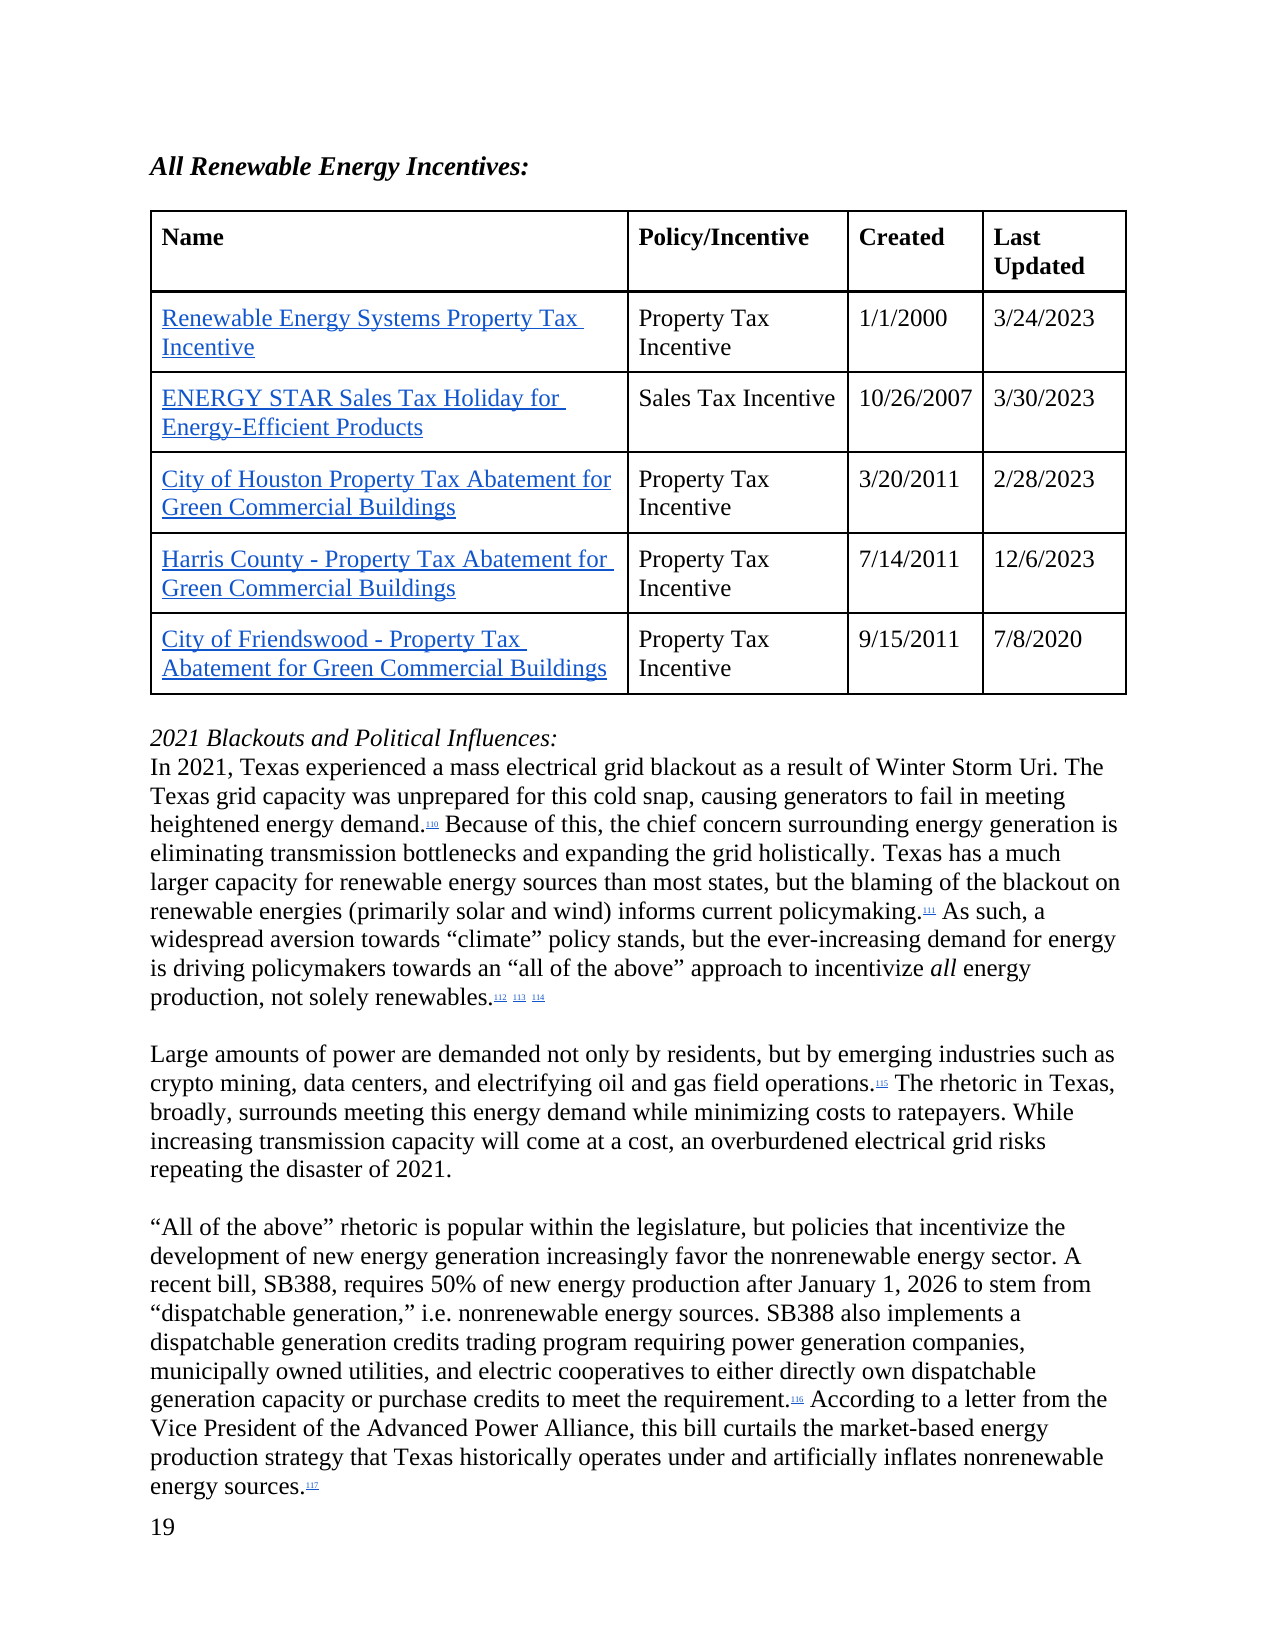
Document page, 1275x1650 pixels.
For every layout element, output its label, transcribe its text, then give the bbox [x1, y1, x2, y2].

text Large amounts of power are demanded not only by residents, but by emerging industries such as crypto mining, data centers, and electrifying oil and gas field operations.115 The rhetoric in Texas, broadly, surrounds meeting this energy demand while minimizing costs to ratepayers. While increasing transmission capacity will come at a cost, an overburdened electrical grid risks repeating the disaster of 2021. [150, 1039, 1125, 1183]
table_cell City of Houston Property Tax Abatement for Green Commercial Buildings [152, 453, 627, 532]
table_cell Property Tax Incentive [629, 534, 847, 612]
table_header Name [152, 212, 627, 290]
table_cell 3/30/2023 [984, 373, 1125, 451]
table_cell 7/14/2011 [849, 534, 982, 612]
table_cell Property Tax Incentive [629, 614, 847, 692]
table_cell 9/15/2011 [849, 614, 982, 692]
table_cell Harris County - Property Tax Abatement for Green Commercial Buildings [152, 534, 627, 612]
table_cell Renewable Energy Systems Property Tax Incentive [152, 293, 627, 371]
table_cell 7/8/2020 [984, 614, 1125, 692]
table_header Policy/Incentive [629, 212, 847, 290]
table_cell 1/1/2000 [849, 293, 982, 371]
table_cell Sales Tax Incentive [629, 373, 847, 451]
text All Renewable Energy Incentives: [150, 150, 1125, 181]
table_header Created [849, 212, 982, 290]
text In 2021, Texas experienced a mass electrical grid blackout as a result of Winter Storm Uri. The Texas grid capacity was unprepared for this cold snap, causing generators to fail in meeting heightened energy demand.110 Because of this, the chief concern surrounding energy generation is eliminating transmission bottlenecks and expanding the grid holistically. Texas has a much larger capacity for renewable energy sources than most states, but the blaming of the blackout on renewable energies (primarily solar and wind) informs current policymaking.111 As such, a widespread aversion towards “climate” policy stands, but the ever-increasing demand for energy is driving policymakers towards an “all of the above” approach to incentivize all energy production, not solely renewables.112 113 114 [150, 752, 1125, 1011]
table_cell Property Tax Incentive [629, 453, 847, 532]
text 2021 Blackouts and Political Influences: [150, 723, 1125, 752]
table_header Last Updated [984, 212, 1125, 290]
table_cell 3/20/2011 [849, 453, 982, 532]
table_cell 12/6/2023 [984, 534, 1125, 612]
table_cell 3/24/2023 [984, 293, 1125, 371]
text “All of the above” rhetoric is popular within the legislature, but policies that incentivize the development of new energy generation increasingly favor the nonrenewable energy sector. A recent bill, SB388, requires 50% of new energy production after January 1, 2026 to stem from “dispatchable generation,” i.e. nonrenewable energy sources. SB388 also implements a dispatchable generation credits trading program requiring power generation companies, municipally owned utilities, and electric cooperatives to either directly own dispatchable generation capacity or purchase credits to meet the requirement.116 According to a letter from the Vice President of the Advanced Power Alliance, this bill curtails the market-based energy production strategy that Texas historically operates under and artificially inflates nonrenewable energy sources.117 [150, 1212, 1125, 1499]
table_cell 10/26/2007 [849, 373, 982, 451]
table_cell Property Tax Incentive [629, 293, 847, 371]
table_cell City of Friendswood - Property Tax Abatement for Green Commercial Buildings [152, 614, 627, 692]
table_cell 2/28/2023 [984, 453, 1125, 532]
table_cell ENERGY STAR Sales Tax Holiday for Energy-Efficient Products [152, 373, 627, 451]
